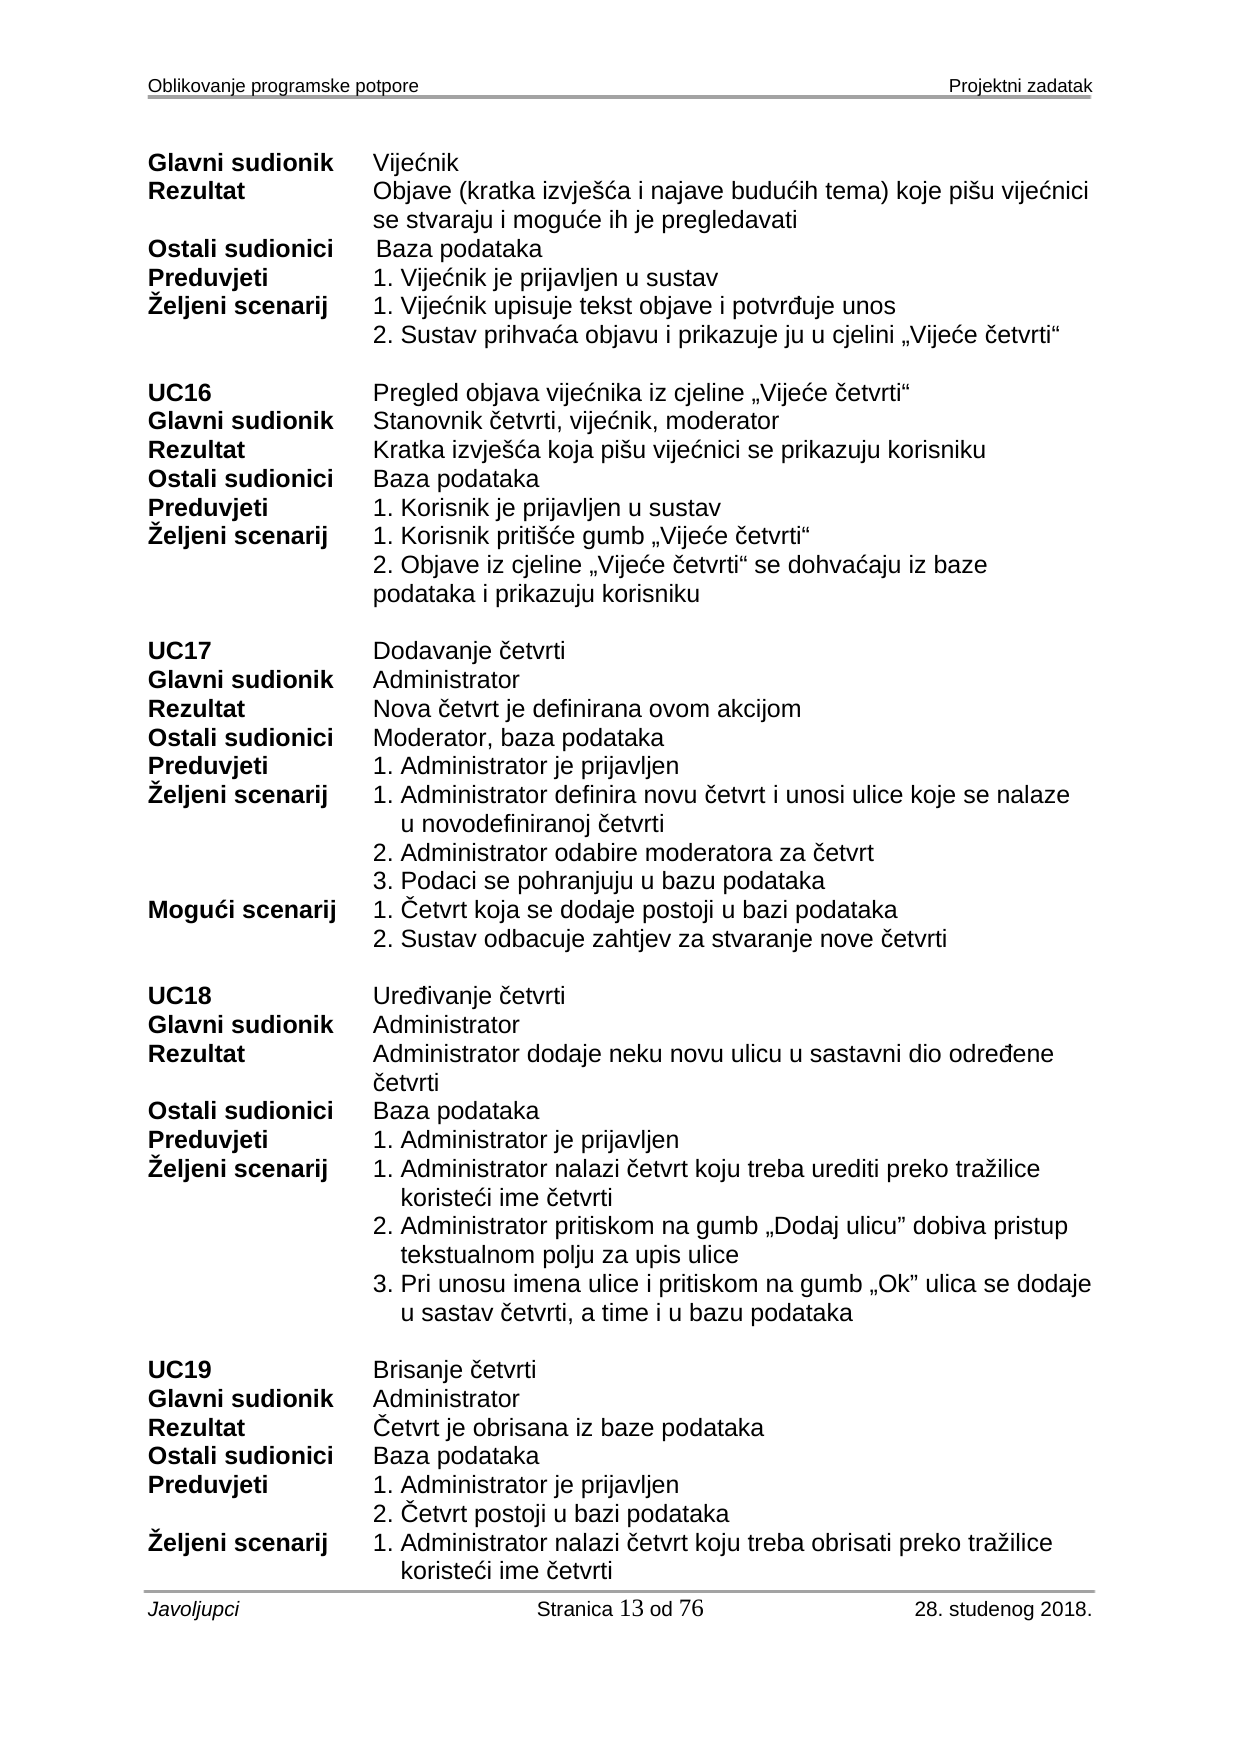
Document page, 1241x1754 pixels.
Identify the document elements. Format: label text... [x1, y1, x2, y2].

text 2. Administrator odabire moderatora za četvrt [373, 838, 1093, 866]
text Rezultat Objave (kratka izvješća i najave budućih tema) koje pišu vijećnici se stvaraju i moguće ih je pregledavati [148, 176, 1093, 234]
text Preduvjeti 1. Administrator je prijavljen [148, 751, 1093, 780]
text Željeni scenarij 1. Administrator nalazi četvrt koju treba obrisati preko tražilice [148, 1528, 1093, 1556]
text Rezultat Kratka izvješća koja pišu vijećnici se prikazuju korisniku [148, 435, 1093, 464]
text Glavni sudionik Administrator [148, 1384, 1093, 1413]
text Rezultat Administrator dodaje neku novu ulicu u sastavni dio određene četvrti [148, 1039, 1093, 1096]
text Željeni scenarij 1. Administrator nalazi četvrt koju treba urediti preko tražilice [148, 1154, 1093, 1183]
text Ostali sudionici Baza podataka [148, 234, 1093, 263]
text 2. Sustav odbacuje zahtjev za stvaranje nove četvrti [298, 924, 1093, 953]
text Ostali sudionici Moderator, baza podataka [148, 723, 1093, 751]
text Ostali sudionici Baza podataka [148, 1441, 1093, 1470]
text 2. Objave iz cjeline „Vijeće četvrti“ se dohvaćaju iz baze podataka i prikazuju korisniku [373, 550, 1093, 608]
text koristeći ime četvrti [373, 1556, 1093, 1585]
text Ostali sudionici Baza podataka [148, 464, 1093, 493]
picture [147, 95, 1092, 99]
text 3. Pri unosu imena ulice i pritiskom na gumb „Ok” ulica se dodaje [373, 1269, 1093, 1298]
text Preduvjeti 1. Korisnik je prijavljen u sustav [148, 493, 1093, 521]
text UC17 Dodavanje četvrti [148, 636, 1093, 665]
text 2. Sustav prihvaća objavu i prikazuje ju u cjelini „Vijeće četvrti“ [373, 320, 1093, 349]
text Željeni scenarij 1. Vijećnik upisuje tekst objave i potvrđuje unos [148, 291, 1093, 320]
text u sastav četvrti, a time i u bazu podataka [373, 1298, 1093, 1326]
text Glavni sudionik Administrator [148, 665, 1093, 694]
text Rezultat Nova četvrt je definirana ovom akcijom [148, 694, 1093, 723]
text UC18 Uređivanje četvrti [148, 981, 1093, 1010]
text tekstualnom polju za upis ulice [298, 1240, 1093, 1269]
text UC19 Brisanje četvrti [148, 1355, 1093, 1384]
text Preduvjeti 1. Administrator je prijavljen [148, 1470, 1093, 1499]
text Preduvjeti 1. Vijećnik je prijavljen u sustav [148, 263, 1093, 291]
text Mogući scenarij 1. Četvrt koja se dodaje postoji u bazi podataka [148, 895, 1093, 924]
text Rezultat Četvrt je obrisana iz baze podataka [148, 1413, 1093, 1441]
text 3. Podaci se pohranjuju u bazu podataka [298, 866, 1093, 895]
text 2. Četvrt postoji u bazi podataka [298, 1499, 1093, 1528]
text Željeni scenarij 1. Korisnik pritišće gumb „Vijeće četvrti“ [148, 521, 1093, 550]
text 2. Administrator pritiskom na gumb „Dodaj ulicu” dobiva pristup [148, 1211, 1093, 1240]
text Glavni sudionik Stanovnik četvrti, vijećnik, moderator [148, 406, 1093, 435]
text koristeći ime četvrti [373, 1183, 1093, 1211]
text Glavni sudionik Vijećnik [148, 148, 1093, 176]
text Željeni scenarij 1. Administrator definira novu četvrt i unosi ulice koje se nalaze [148, 780, 1093, 809]
text UC16 Pregled objava vijećnika iz cjeline „Vijeće četvrti“ [148, 378, 1093, 406]
text Glavni sudionik Administrator [148, 1010, 1093, 1039]
text Preduvjeti 1. Administrator je prijavljen [148, 1125, 1093, 1154]
text u novodefiniranoj četvrti [373, 809, 1093, 838]
text Ostali sudionici Baza podataka [148, 1096, 1093, 1125]
